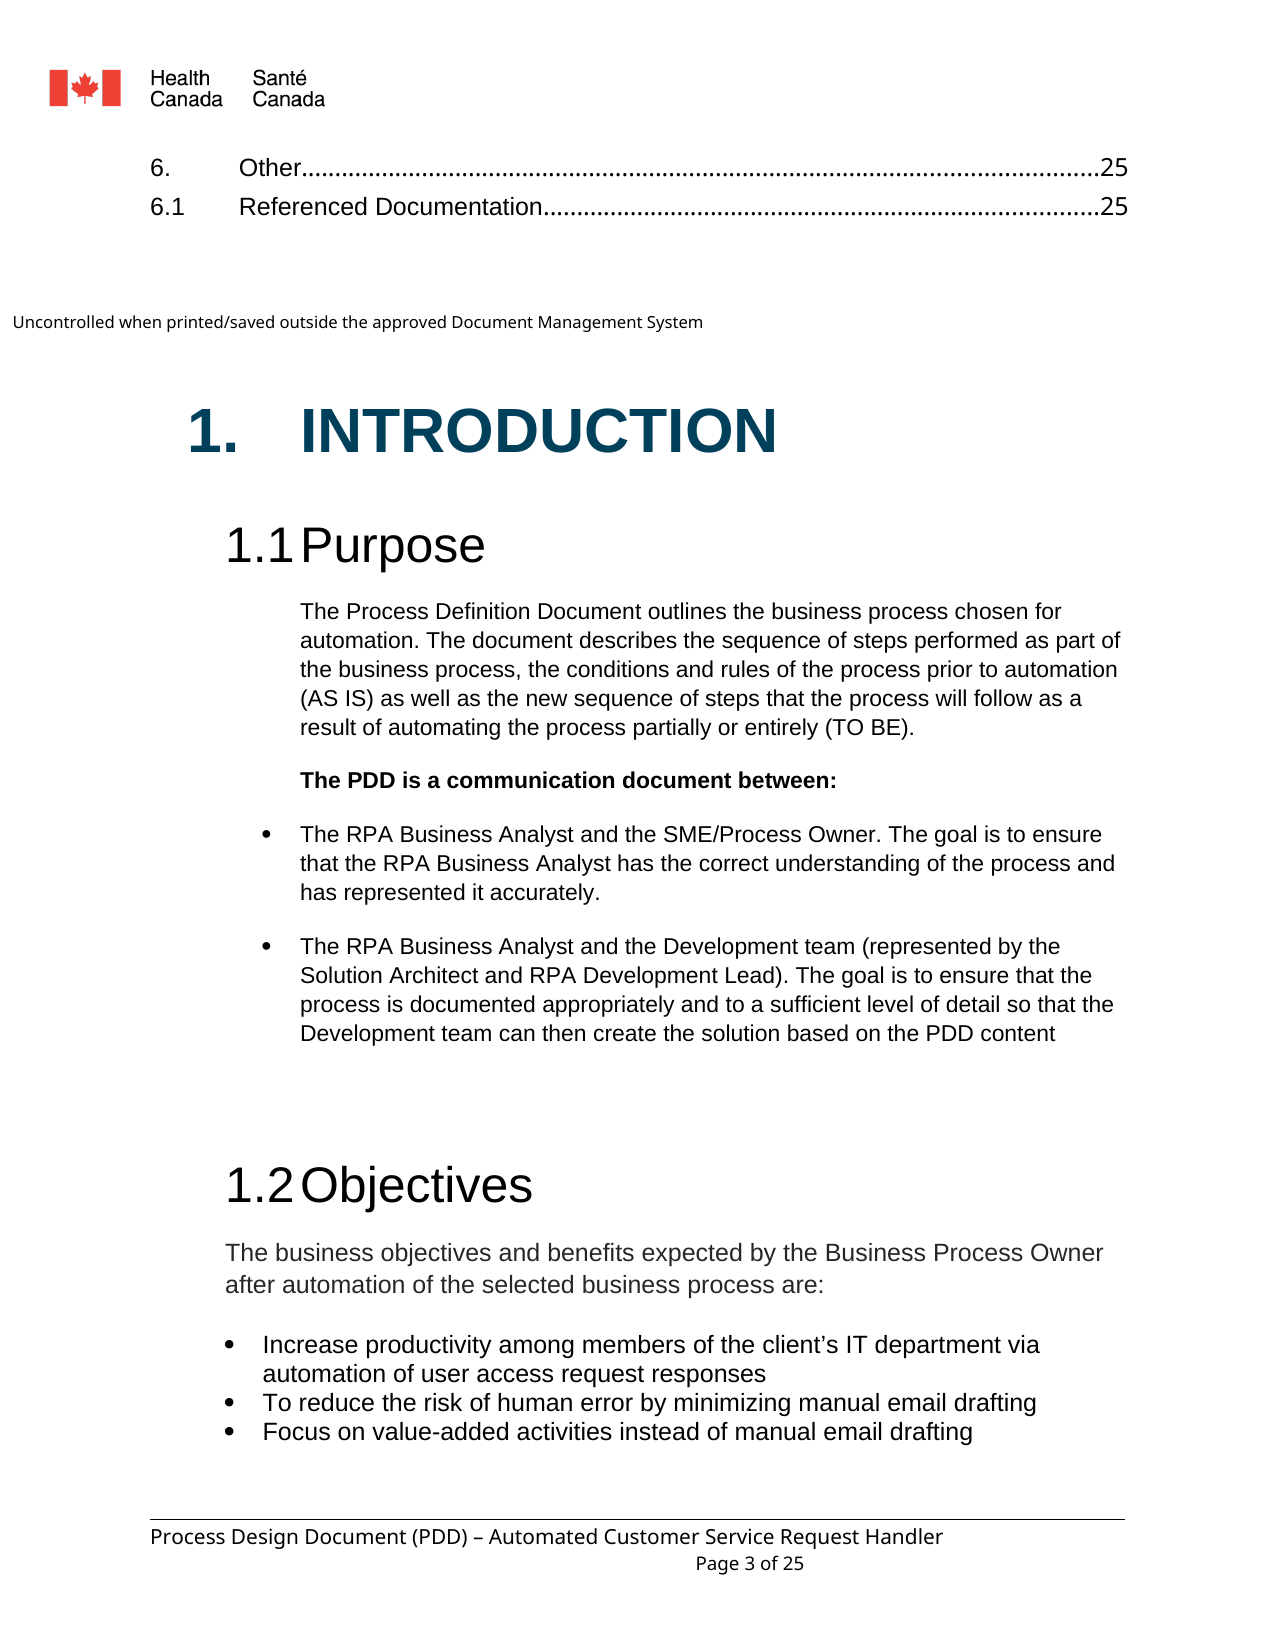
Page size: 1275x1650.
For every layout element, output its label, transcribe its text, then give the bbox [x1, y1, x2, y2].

picture [33, 47, 355, 121]
list The RPA Business Analyst and the SME/Process Owner. The goal is to ensure that the RPA Business Analyst has the correct understanding of the process and has represented it accurately. [262, 821, 1125, 906]
list Increase productivity among members of the client’s IT department via automation of user access request responses [225, 1331, 1125, 1388]
list The business objectives and benefits expected by the Business Process Owner after automation of the selected business process are: [225, 1238, 1125, 1298]
subtitle Objectives [225, 1156, 1125, 1213]
subtitle INTRODUCTION [187, 393, 1125, 465]
list To reduce the risk of human error by minimizing manual email drafting [225, 1388, 1125, 1417]
text The Process Definition Document outlines the business process chosen for automation. The document describes the sequence of steps performed as part of the business process, the conditions and rules of the process prior to automation (AS IS) as well as the new sequence of steps that the process will follow as a result of automating the process partially or entirely (TO BE). [300, 598, 1125, 740]
subtitle Purpose [225, 515, 1125, 573]
list Focus on value-added activities instead of manual email drafting [225, 1417, 1125, 1446]
list The RPA Business Analyst and the Development team (represented by the Solution Architect and RPA Development Lead). The goal is to ensure that the process is documented appropriately and to a sufficient level of detail so that the Development team can then create the solution based on the PDD content [262, 933, 1125, 1047]
text The PDD is a communication document between: [300, 767, 1125, 794]
